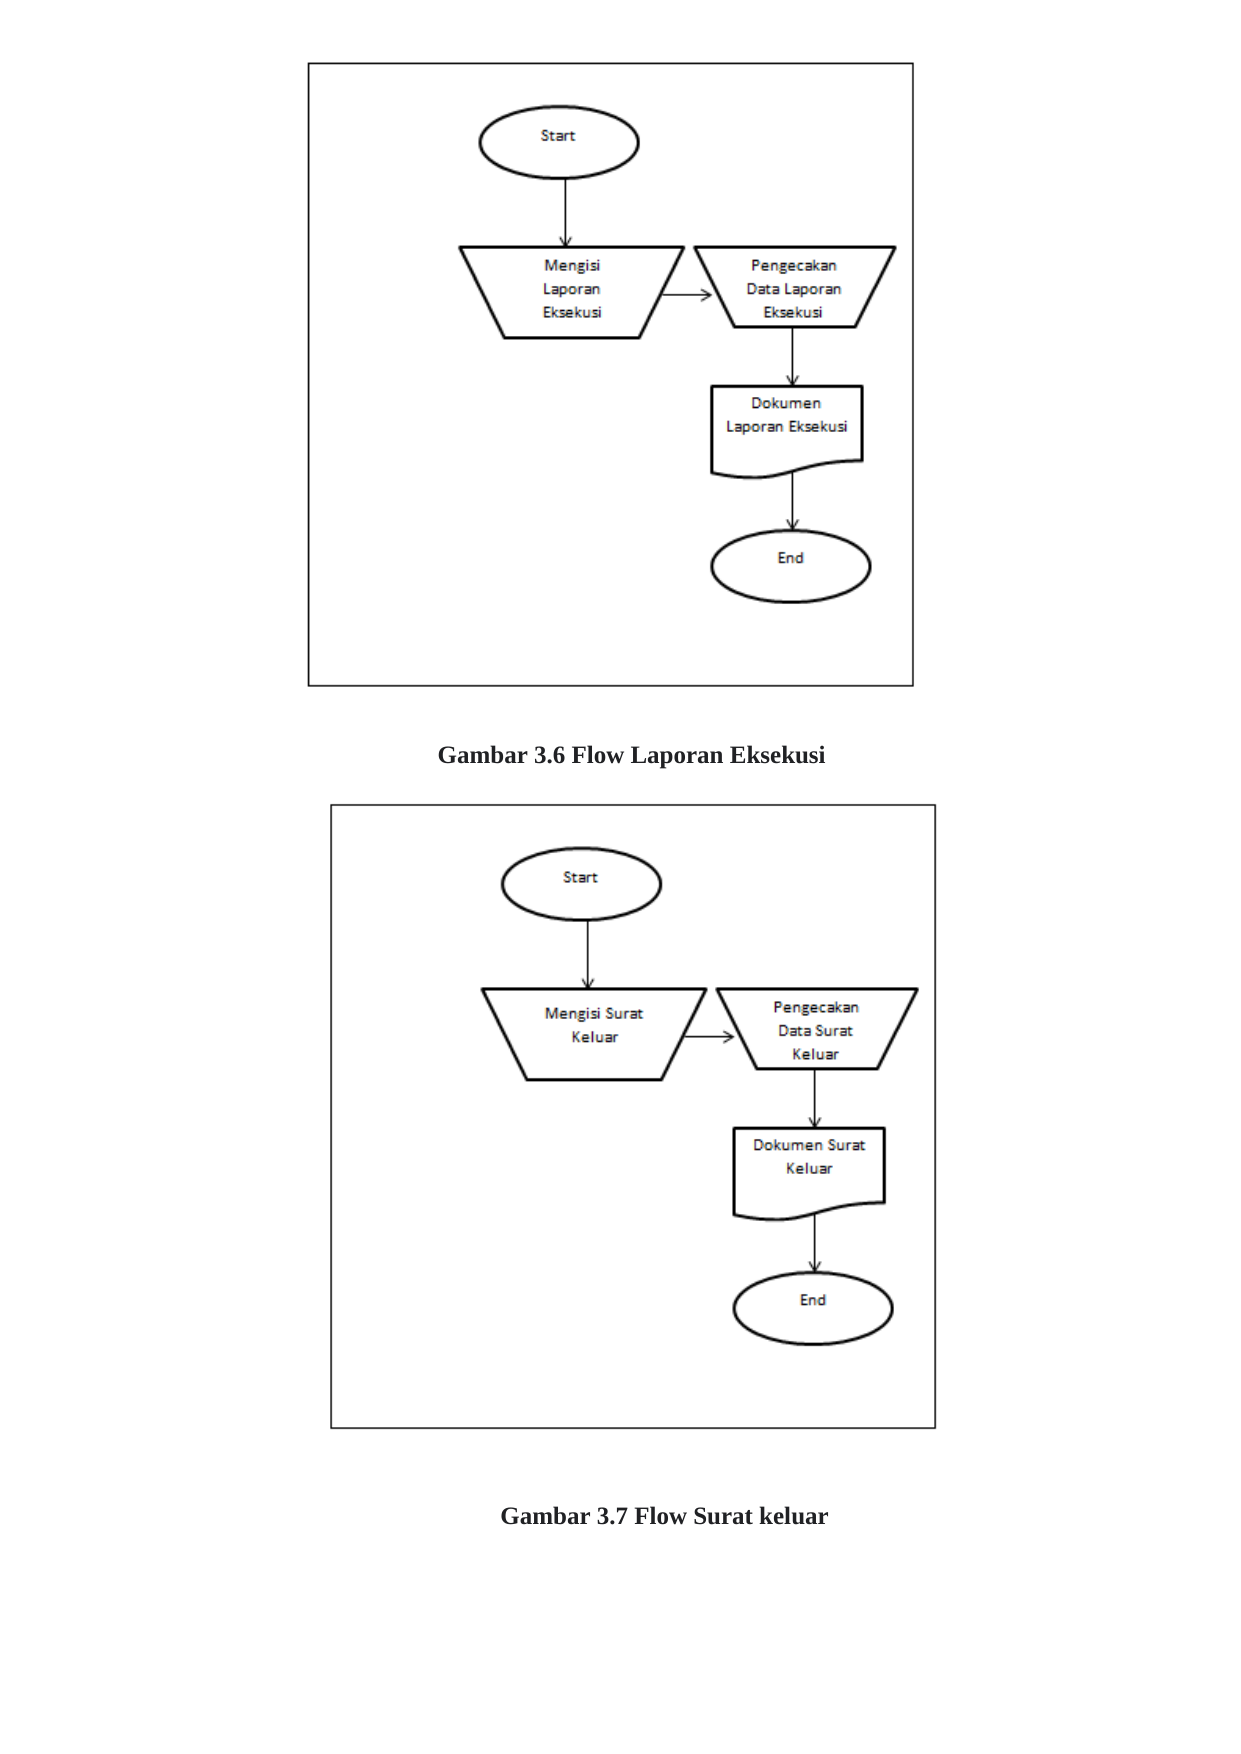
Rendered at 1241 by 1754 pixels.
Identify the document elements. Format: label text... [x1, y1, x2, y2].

picture [268, 781, 991, 1473]
list Gambar 3.6 Flow Laporan Eksekusi [325, 177, 1004, 769]
picture [258, 41, 961, 726]
